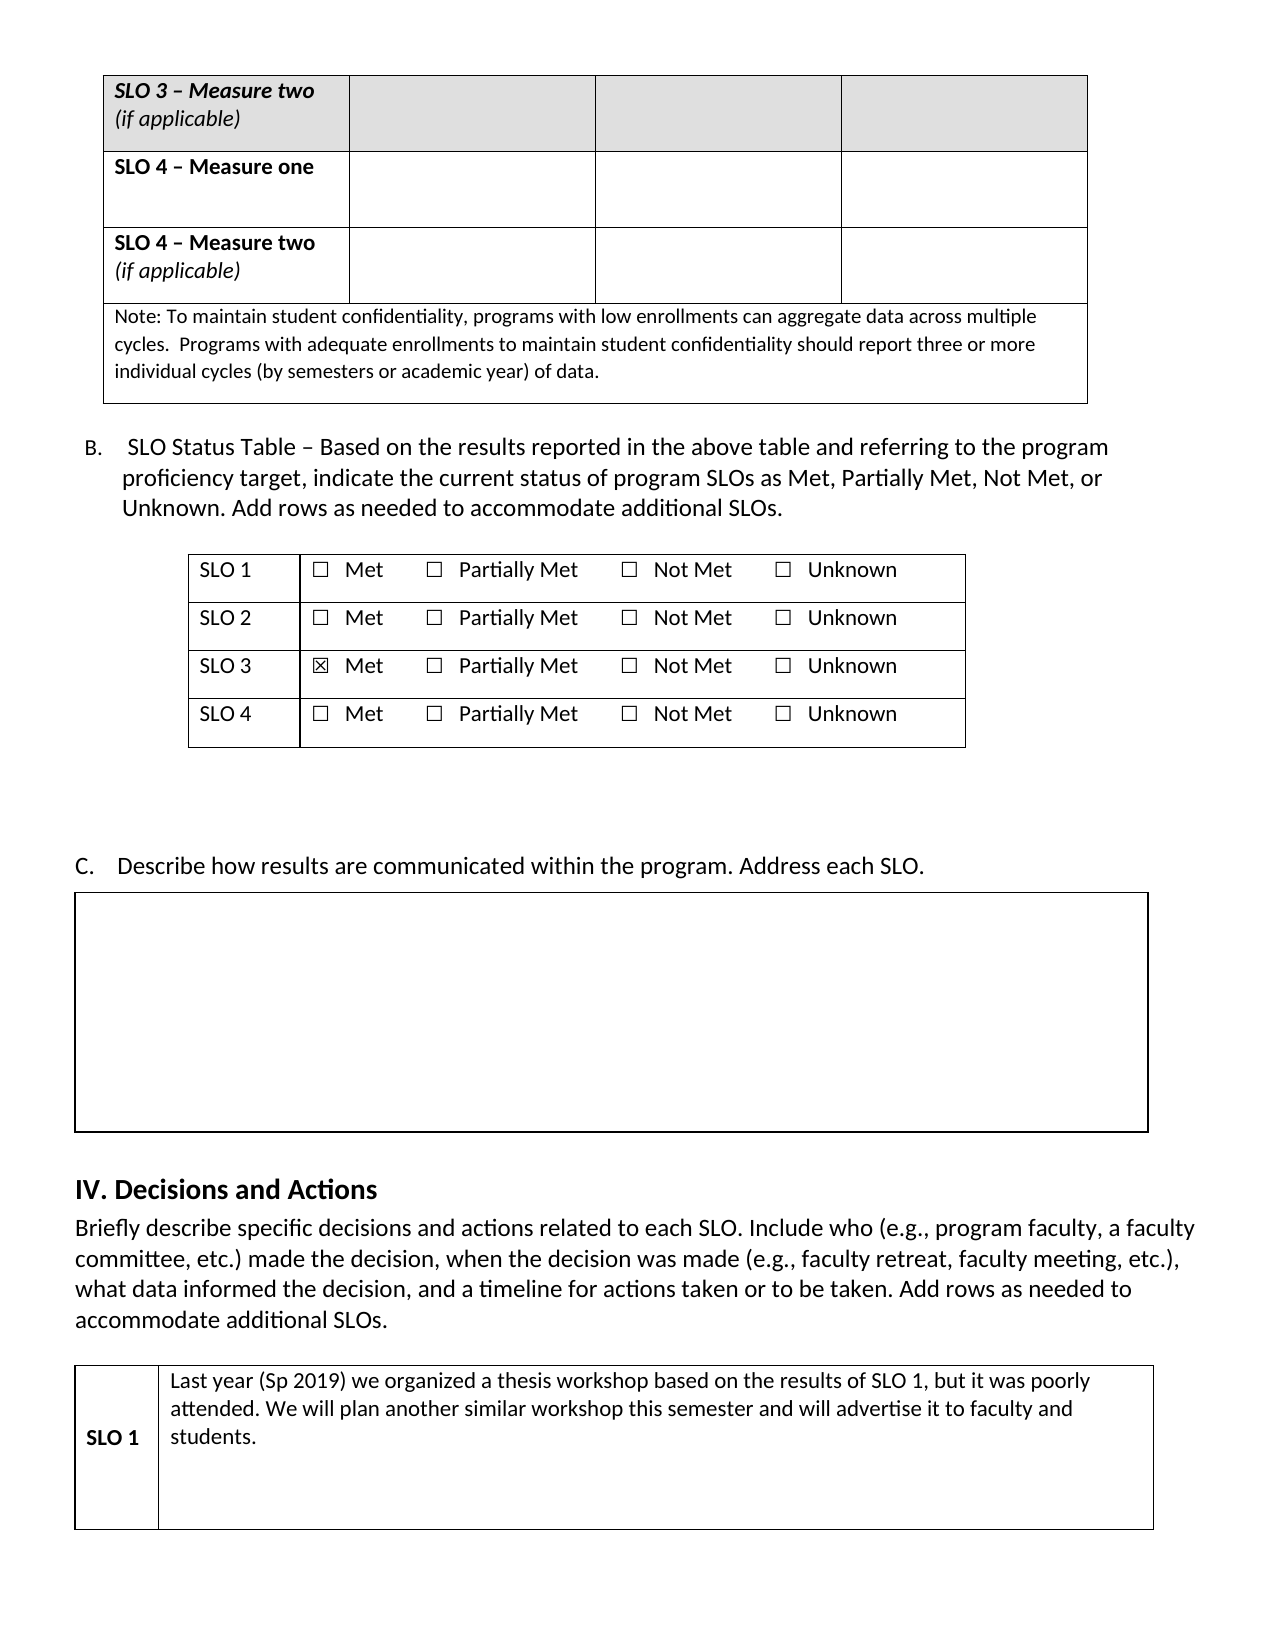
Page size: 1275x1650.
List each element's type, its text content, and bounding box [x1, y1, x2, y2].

table_cell Note: To maintain student confidentiality, programs with low enrollments can aggregate data across multiple cycles. Programs with adequate enrollments to maintain student confidentiality should report three or more individual cycles (by semesters or academic year) of data. [104, 304, 1087, 402]
table_cell ☐ Met ☐ Partially Met ☐ Not Met ☐ Unknown [301, 603, 965, 650]
table_cell ☒ Met ☐ Partially Met ☐ Not Met ☐ Unknown [301, 651, 965, 698]
table_cell [842, 152, 1087, 227]
table_cell SLO 4 [189, 699, 299, 747]
text Briefly describe specific decisions and actions related to each SLO. Include who (e.g., program faculty, a faculty committee, etc.) made the decision, when the decision was made (e.g., faculty retreat, faculty meeting, etc.), what data informed the decision, and a timeline for actions taken or to be taken. Add rows as needed to accommodate additional SLOs. [75, 1212, 1200, 1334]
text C. Describe how results are communicated within the program. Address each SLO. [75, 850, 1200, 880]
table_cell [596, 228, 841, 302]
table_cell [350, 76, 595, 151]
list SLO Status Table – Based on the results reported in the above table and referring to the program proficiency target, indicate the current status of program SLOs as Met, Partially Met, Not Met, or Unknown. Add rows as needed to accommodate additional SLOs. [84, 432, 1200, 523]
table_cell ☐ Met ☐ Partially Met ☐ Not Met ☐ Unknown [301, 699, 965, 747]
table_cell SLO 4 – Measure one [104, 152, 349, 227]
table_header SLO 1 [76, 1366, 158, 1529]
table_header SLO 1 [189, 555, 299, 602]
table_cell [842, 228, 1087, 302]
table_cell [596, 76, 841, 151]
table_cell SLO 3 [189, 651, 299, 698]
table_header Last year (Sp 2019) we organized a thesis workshop based on the results of SLO 1, but it was poorly attended. We will plan another similar workshop this semester and will advertise it to faculty and students. [159, 1366, 1153, 1529]
table_cell [842, 76, 1087, 151]
table_cell SLO 3 – Measure two (if applicable) [104, 76, 349, 151]
table_cell SLO 2 [189, 603, 299, 650]
table_cell [596, 152, 841, 227]
table_cell [350, 152, 595, 227]
table_header ☐ Met ☐ Partially Met ☐ Not Met ☐ Unknown [301, 555, 965, 602]
table_cell SLO 4 – Measure two (if applicable) [104, 228, 349, 302]
table_cell [350, 228, 595, 302]
text IV. Decisions and Actions [75, 1171, 1200, 1207]
